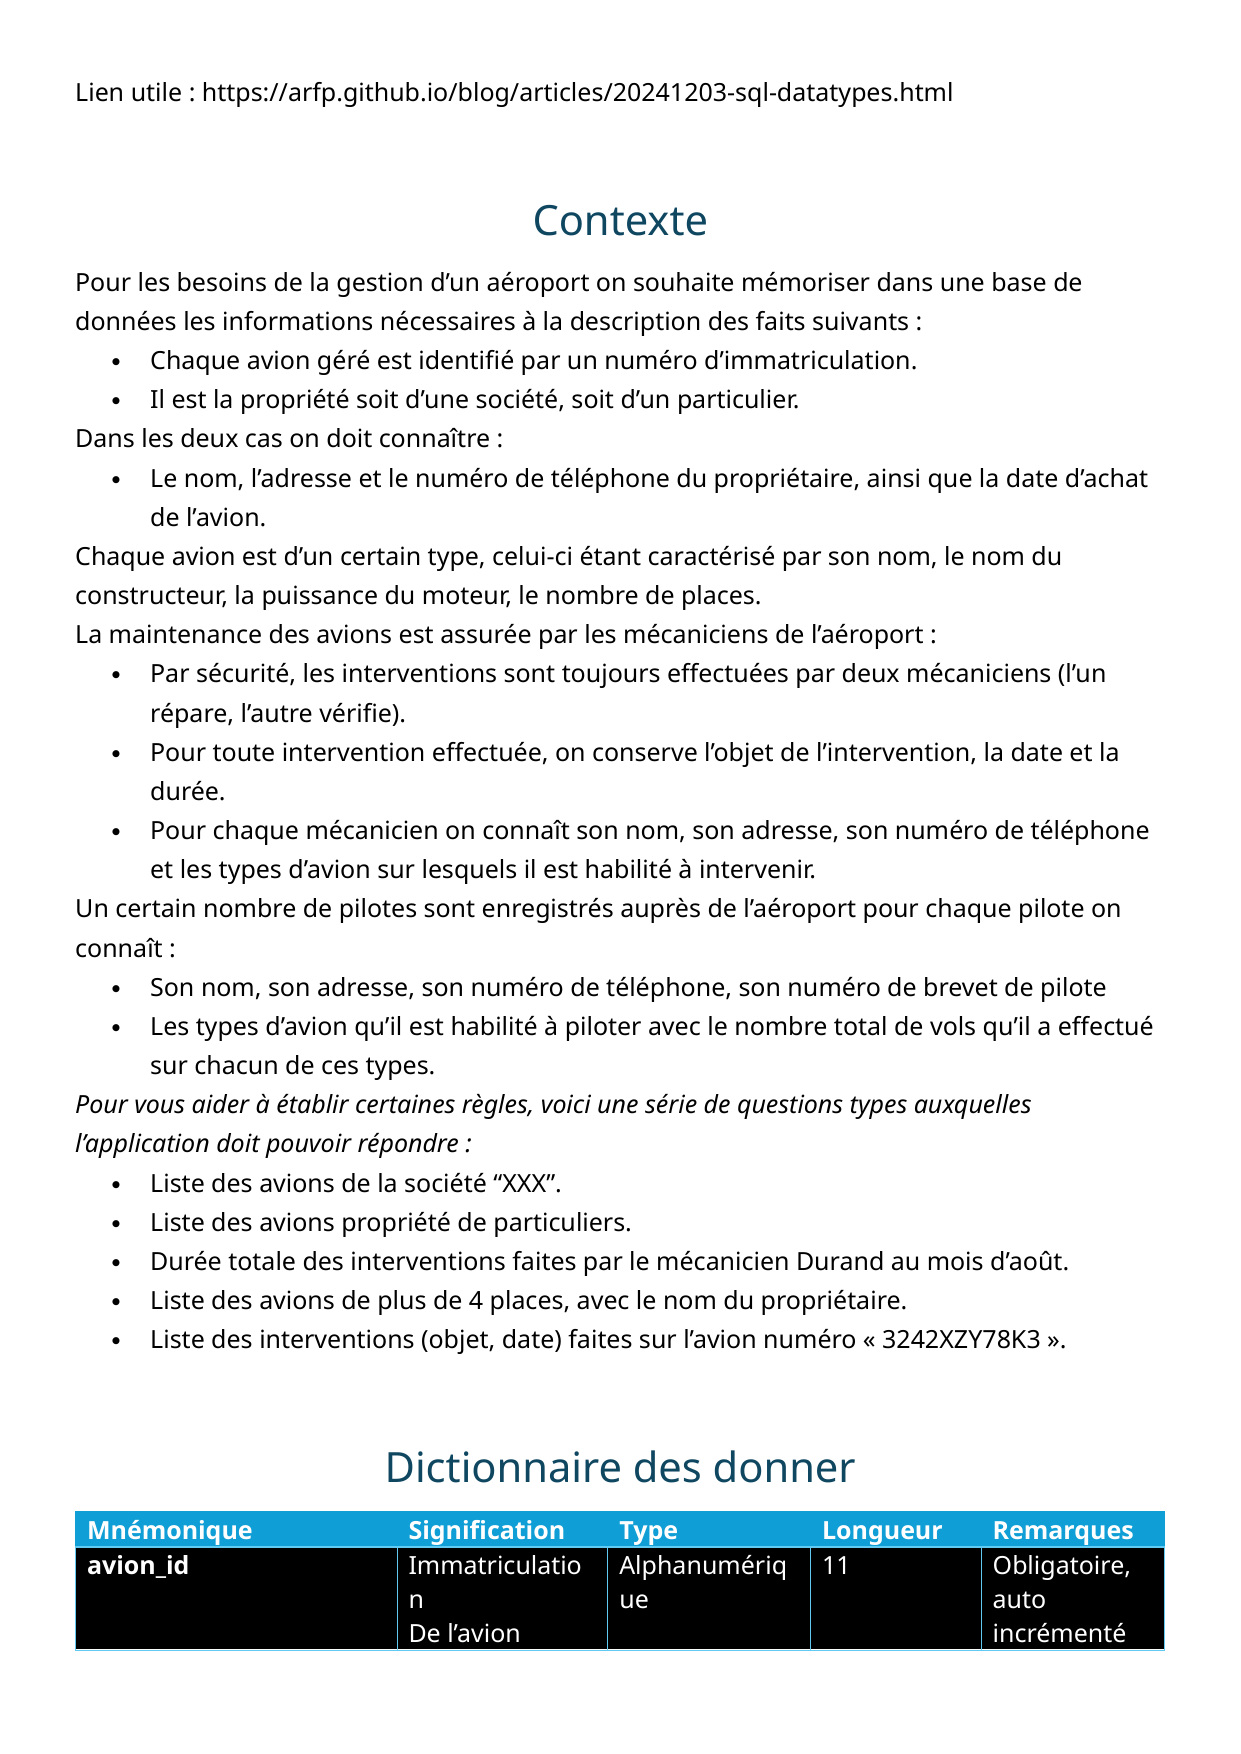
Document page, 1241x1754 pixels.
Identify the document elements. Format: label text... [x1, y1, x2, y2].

list Les types d’avion qu’il est habilité à piloter avec le nombre total de vols qu’il a effectué sur chacun de ces types. [112, 1008, 1165, 1082]
text Pour vous aider à établir certaines règles, voici une série de questions types auxquelles l’application doit pouvoir répondre : [75, 1087, 1165, 1160]
subtitle Dictionnaire des donner [75, 1438, 1165, 1494]
subtitle Contexte [75, 191, 1165, 248]
table_cell Immatriculation De l’avion [398, 1548, 607, 1649]
table_cell avion_id [76, 1548, 397, 1649]
table_cell 11 [811, 1548, 981, 1649]
list Pour chaque mécanicien on connaît son nom, son adresse, son numéro de téléphone et les types d’avion sur lesquels il est habilité à intervenir. [112, 813, 1165, 886]
list Il est la propriété soit d’une société, soit d’un particulier. [112, 382, 1165, 416]
table_header Mnémonique [76, 1512, 397, 1546]
list Liste des avions de plus de 4 places, avec le nom du propriétaire. [112, 1283, 1165, 1317]
table_header Type [608, 1512, 810, 1546]
text Chaque avion est d’un certain type, celui-ci étant caractérisé par son nom, le nom du constructeur, la puissance du moteur, le nombre de places. [75, 538, 1165, 612]
text Un certain nombre de pilotes sont enregistrés auprès de l’aéroport pour chaque pilote on connaît : [75, 891, 1165, 964]
list Liste des avions de la société “XXX”. [112, 1165, 1165, 1199]
text Pour les besoins de la gestion d’un aéroport on souhaite mémoriser dans une base de données les informations nécessaires à la description des faits suivants : [75, 264, 1165, 338]
table_header Signification [398, 1512, 607, 1546]
list Pour toute intervention effectuée, on conserve l’objet de l’intervention, la date et la durée. [112, 734, 1165, 808]
list Le nom, l’adresse et le numéro de téléphone du propriétaire, ainsi que la date d’achat de l’avion. [112, 460, 1165, 533]
list Durée totale des interventions faites par le mécanicien Durand au mois d’août. [112, 1243, 1165, 1278]
list Liste des interventions (objet, date) faites sur l’avion numéro « 3242XZY78K3 ». [112, 1322, 1165, 1356]
text Dans les deux cas on doit connaître : [75, 421, 1165, 455]
list Par sécurité, les interventions sont toujours effectuées par deux mécaniciens (l’un répare, l’autre vérifie). [112, 656, 1165, 729]
table_header Longueur [811, 1512, 981, 1546]
list Son nom, son adresse, son numéro de téléphone, son numéro de brevet de pilote [112, 969, 1165, 1003]
table_header Remarques [982, 1512, 1164, 1546]
text Lien utile : https://arfp.github.io/blog/articles/20241203-sql-datatypes.html [75, 75, 1165, 109]
table_cell Obligatoire, auto incrémenté [982, 1548, 1164, 1649]
text La maintenance des avions est assurée par les mécaniciens de l’aéroport : [75, 617, 1165, 651]
table_cell Alphanumérique [608, 1548, 810, 1649]
list Chaque avion géré est identifié par un numéro d’immatriculation. [112, 343, 1165, 377]
list Liste des avions propriété de particuliers. [112, 1204, 1165, 1238]
